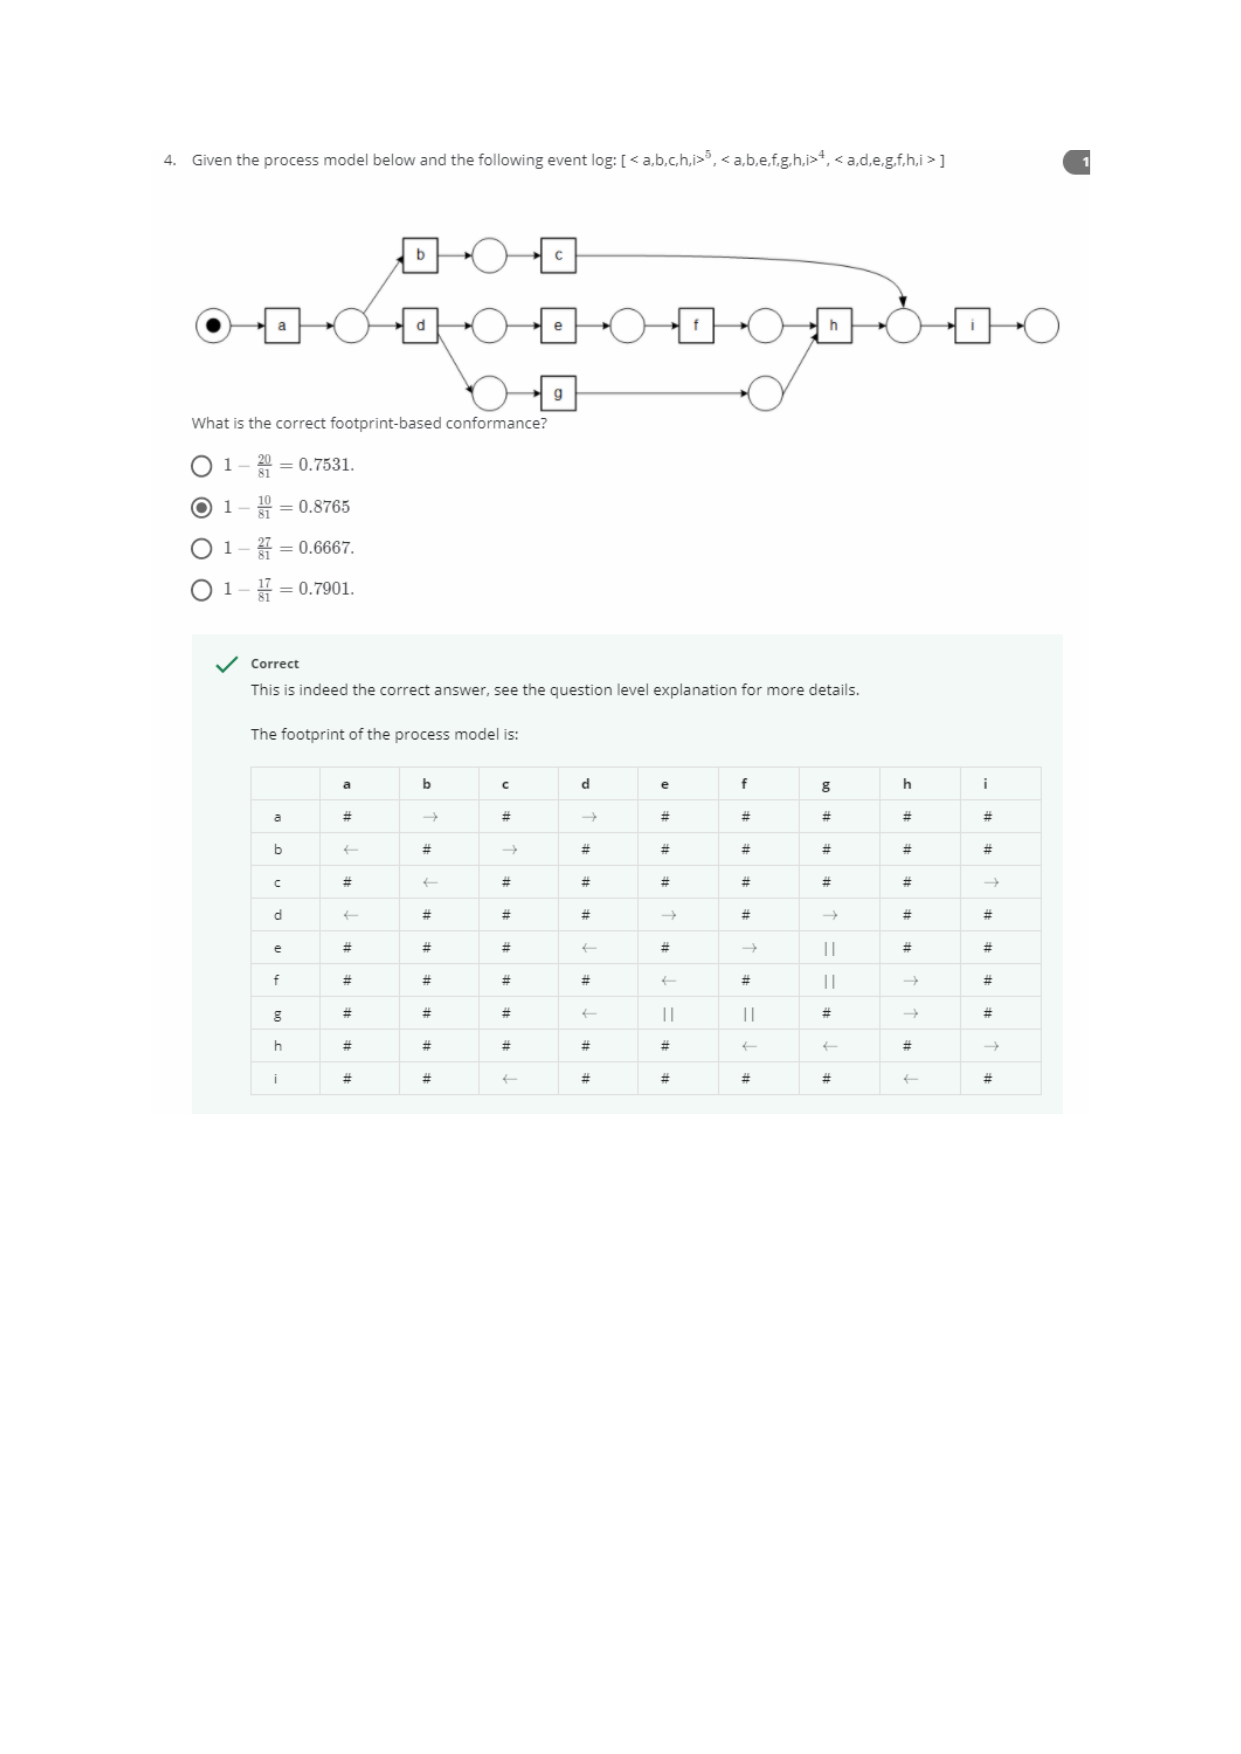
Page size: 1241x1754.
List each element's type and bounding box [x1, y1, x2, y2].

picture [150, 150, 1091, 1114]
